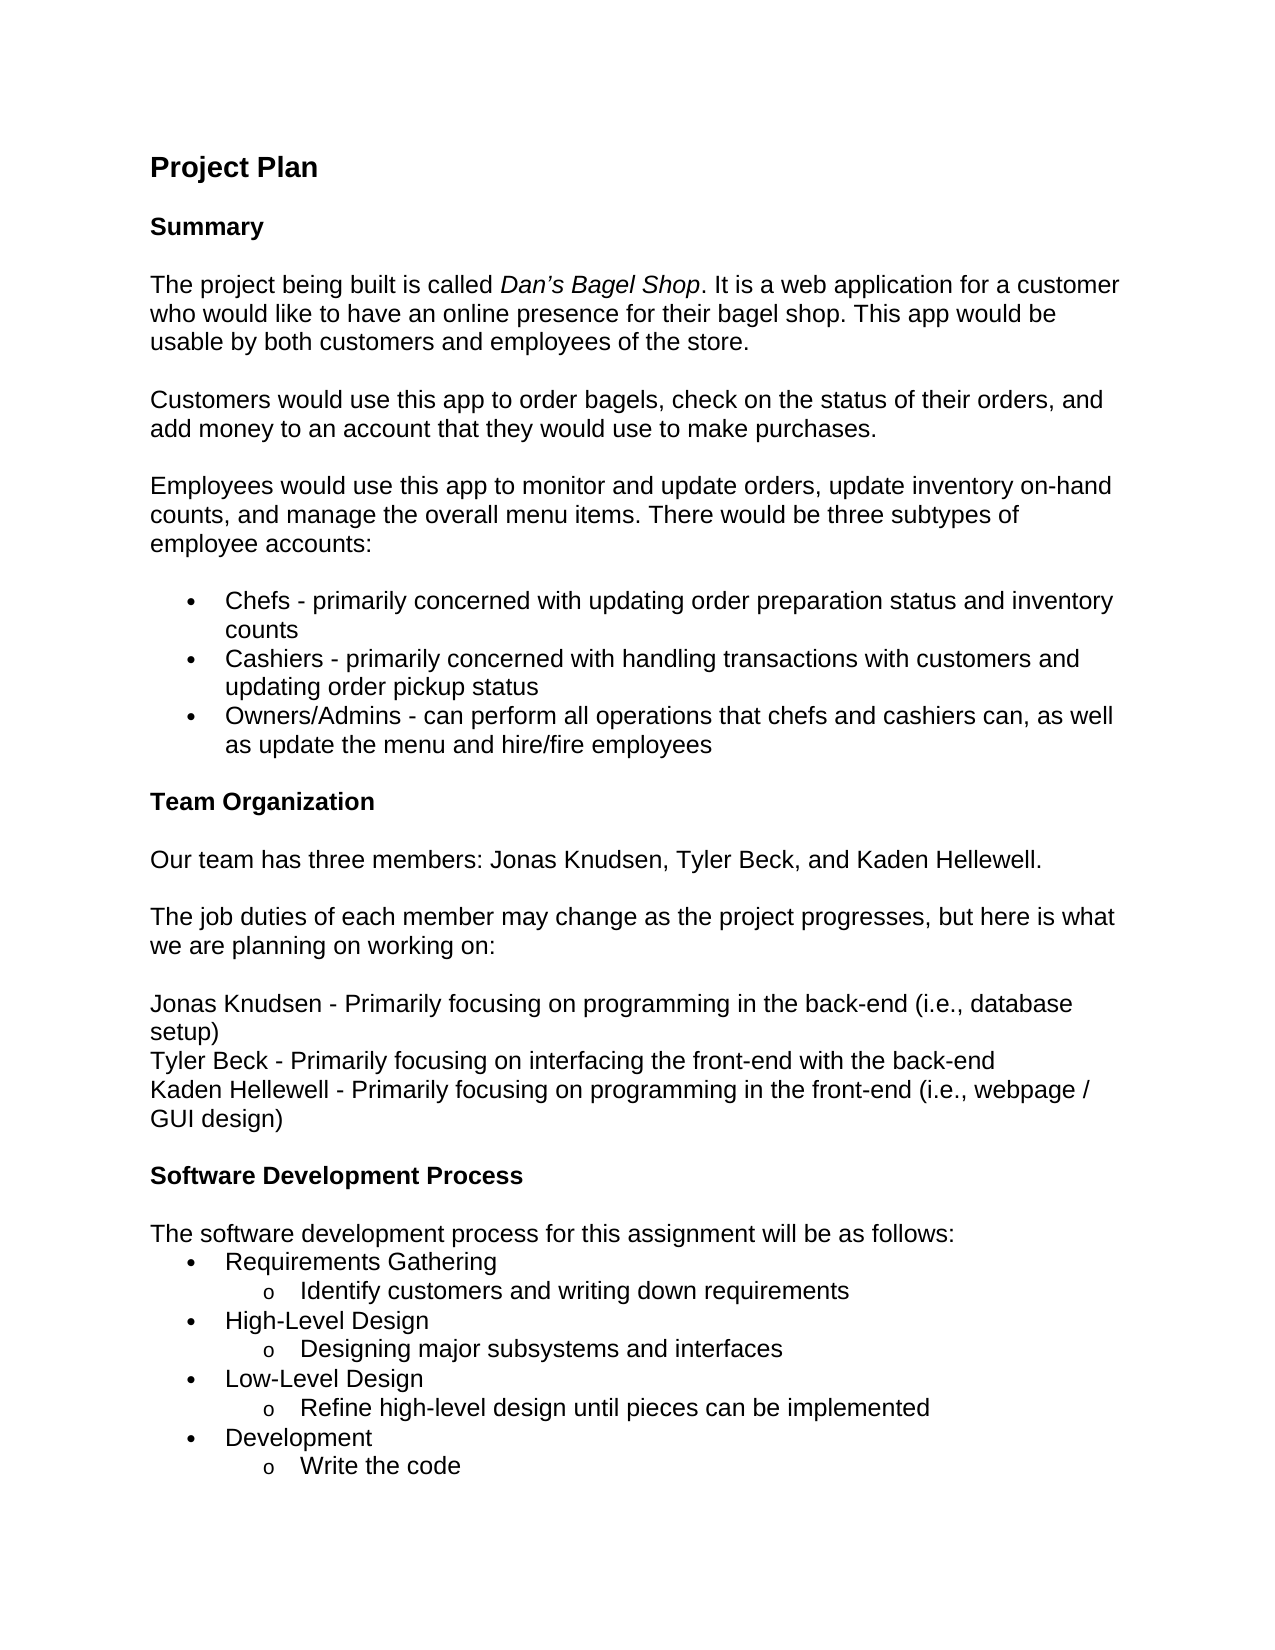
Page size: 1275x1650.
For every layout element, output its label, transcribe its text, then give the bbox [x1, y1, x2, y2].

text Our team has three members: Jonas Knudsen, Tyler Beck, and Kaden Hellewell. [150, 845, 1125, 873]
list Cashiers - primarily concerned with handling transactions with customers and updating order pickup status [187, 643, 1125, 701]
list Requirements Gathering [187, 1247, 1125, 1276]
list High-Level Design [187, 1306, 1125, 1334]
text Jonas Knudsen - Primarily focusing on programming in the back-end (i.e., database setup) [150, 988, 1125, 1046]
text Summary [150, 212, 1125, 241]
list Designing major subsystems and interfaces [262, 1334, 1125, 1364]
text The project being built is called Dan’s Bagel Shop. It is a web application for a customer who would like to have an online presence for their bagel shop. This app would be usable by both customers and employees of the store. [150, 270, 1125, 356]
text Team Organization [150, 787, 1125, 816]
list Chefs - primarily concerned with updating order preparation status and inventory counts [187, 586, 1125, 643]
list Identify customers and writing down requirements [262, 1276, 1125, 1306]
list Refine high-level design until pieces can be implemented [262, 1393, 1125, 1423]
text Customers would use this app to order bagels, check on the status of their orders, and add money to an account that they would use to make purchases. [150, 385, 1125, 442]
list Low-Level Design [187, 1364, 1125, 1393]
text Kaden Hellewell - Primarily focusing on programming in the front-end (i.e., webpage / GUI design) [150, 1075, 1125, 1132]
text Tyler Beck - Primarily focusing on interfacing the front-end with the back-end [150, 1046, 1125, 1075]
text The job duties of each member may change as the project progresses, but here is what we are planning on working on: [150, 902, 1125, 960]
text Employees would use this app to monitor and update orders, update inventory on-hand counts, and manage the overall menu items. There would be three subtypes of employee accounts: [150, 471, 1125, 557]
text Project Plan [150, 150, 1125, 183]
text Software Development Process [150, 1161, 1125, 1190]
list Owners/Admins - can perform all operations that chefs and cashiers can, as well as update the menu and hire/fire employees [187, 701, 1125, 758]
text The software development process for this assignment will be as follows: [150, 1218, 1125, 1247]
list Write the code [262, 1451, 1125, 1481]
list Development [187, 1423, 1125, 1451]
